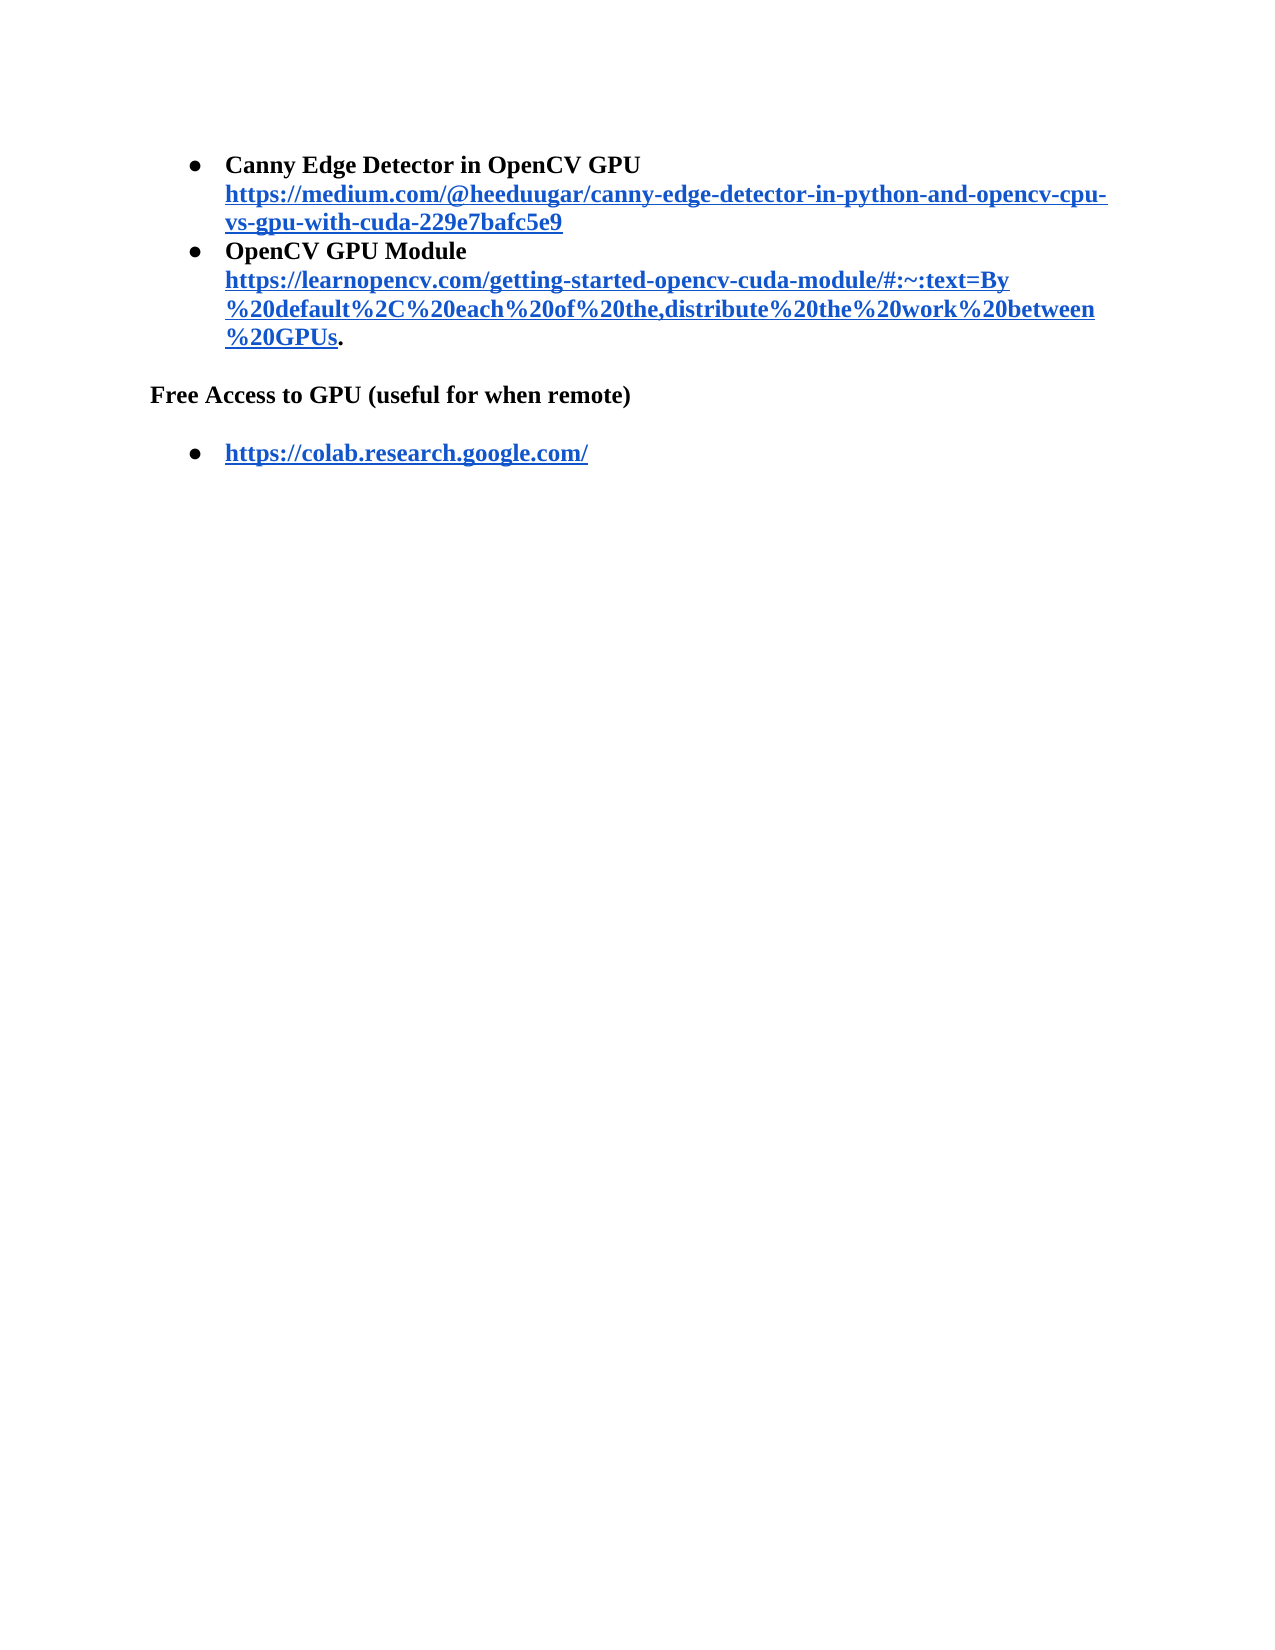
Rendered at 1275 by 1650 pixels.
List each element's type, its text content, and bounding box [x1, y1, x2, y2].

list https://colab.research.google.com/ [187, 438, 1125, 467]
list Canny Edge Detector in OpenCV GPU https://medium.com/@heeduugar/canny-edge-detector-in-python-and-opencv-cpu-vs-gpu-with-cuda-229e7bafc5e9 [187, 150, 1125, 236]
list OpenCV GPU Module https://learnopencv.com/getting-started-opencv-cuda-module/#:~:text=By%20default%2C%20each%20of%20the,distribute%20the%20work%20between%20GPUs. [187, 236, 1125, 351]
text Free Access to GPU (useful for when remote) [150, 380, 1125, 409]
